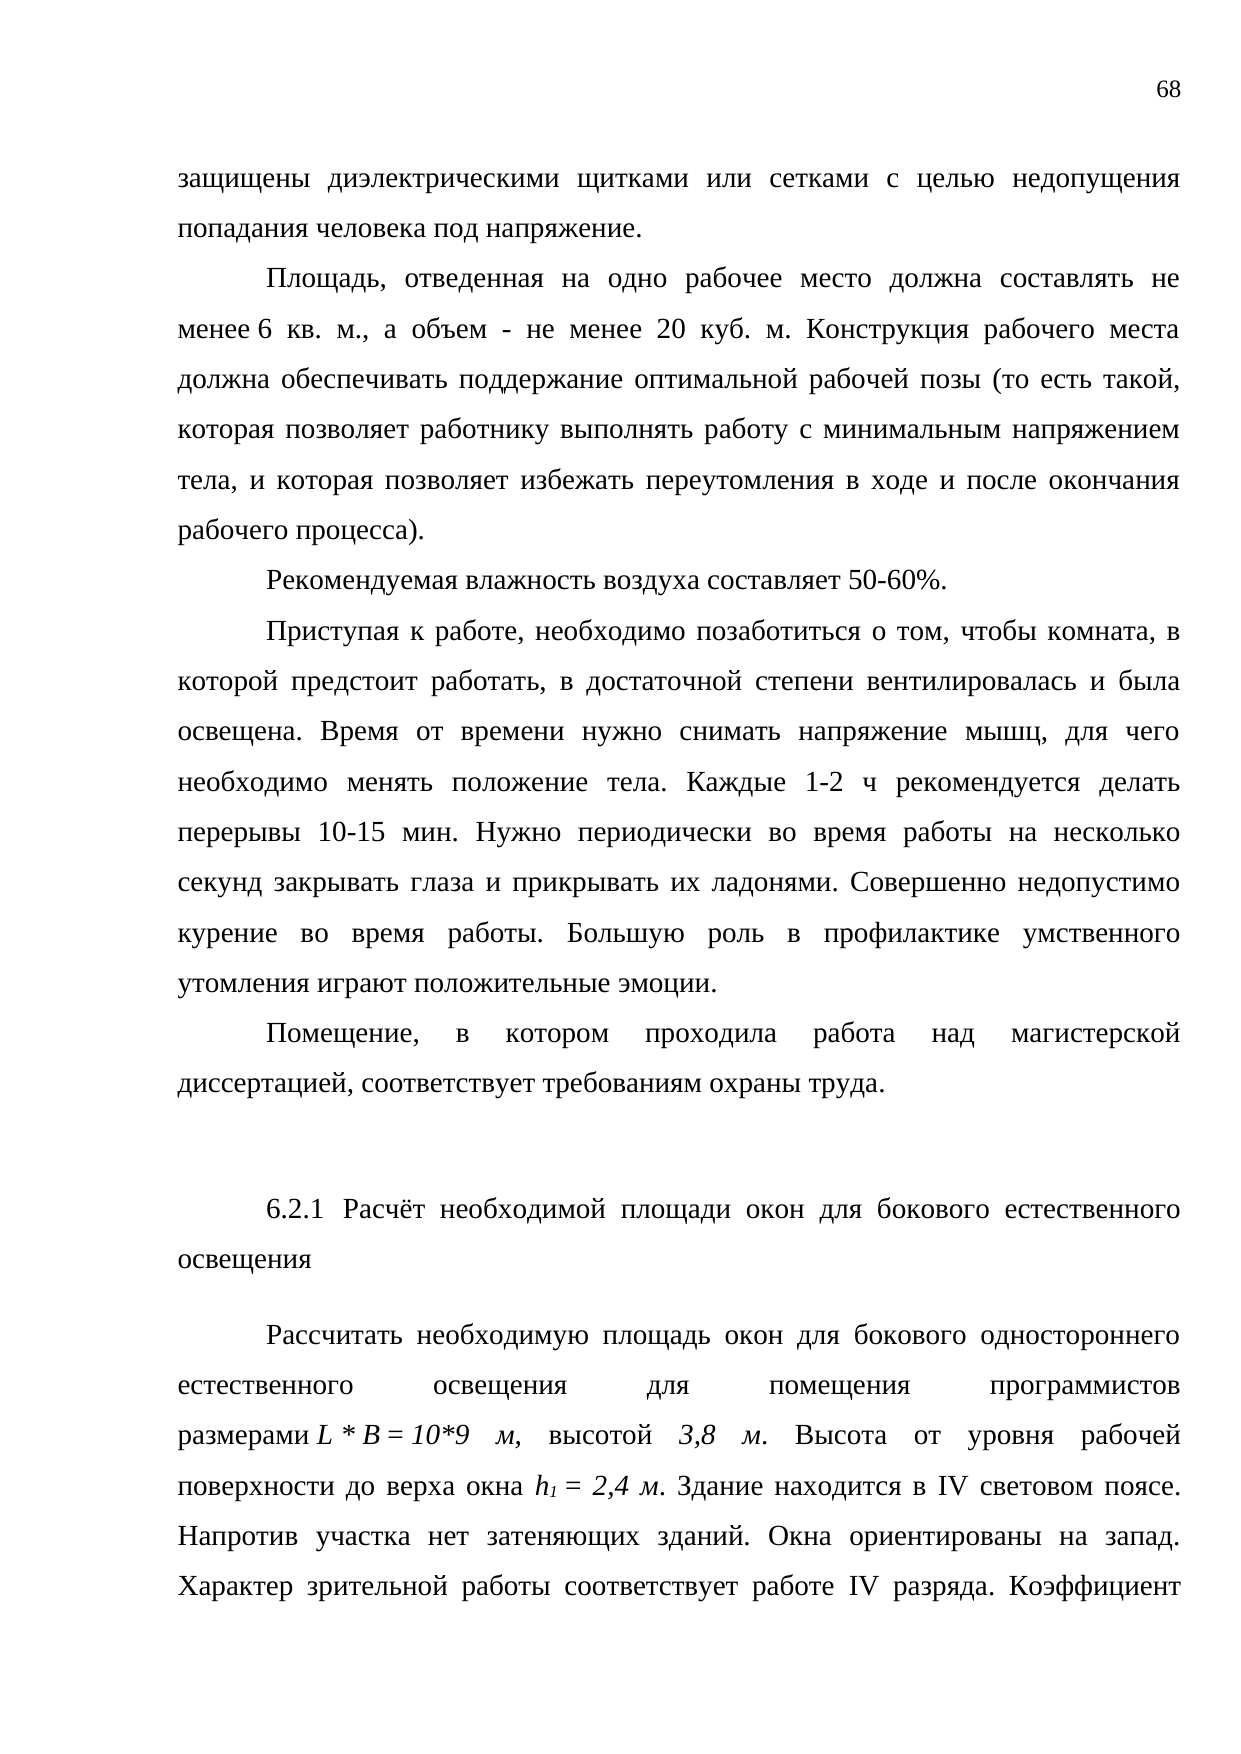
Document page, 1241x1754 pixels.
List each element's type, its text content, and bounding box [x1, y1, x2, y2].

subtitle Расчёт необходимой площади окон для бокового естественного освещения [177, 1191, 1181, 1275]
text Рекомендуемая влажность воздуха составляет 50-60%. [177, 562, 1181, 596]
text Помещение, в котором проходила работа над магистерской диссертацией, соответствует требованиям охраны труда. [177, 1015, 1181, 1099]
text Площадь, отведенная на одно рабочее место должна составлять не менее 6 кв. м., а объем - не менее 20 куб. м. Конструкция рабочего места должна обеспечивать поддержание оптимальной рабочей позы (то есть такой, которая позволяет работнику выполнять работу с минимальным напряжением тела, и которая позволяет избежать переутомления в ходе и после окончания рабочего процесса). [177, 261, 1181, 546]
text Приступая к работе, необходимо позаботиться о том, чтобы комната, в которой предстоит работать, в достаточной степени вентилировалась и была освещена. Время от времени нужно снимать напряжение мышц, для чего необходимо менять положение тела. Каждые 1-2 ч рекомендуется делать перерывы 10-15 мин. Нужно периодически во время работы на несколько секунд закрывать глаза и прикрывать их ладонями. Совершенно недопустимо курение во время работы. Большую роль в профилактике умственного утомления играют положительные эмоции. [177, 613, 1181, 998]
